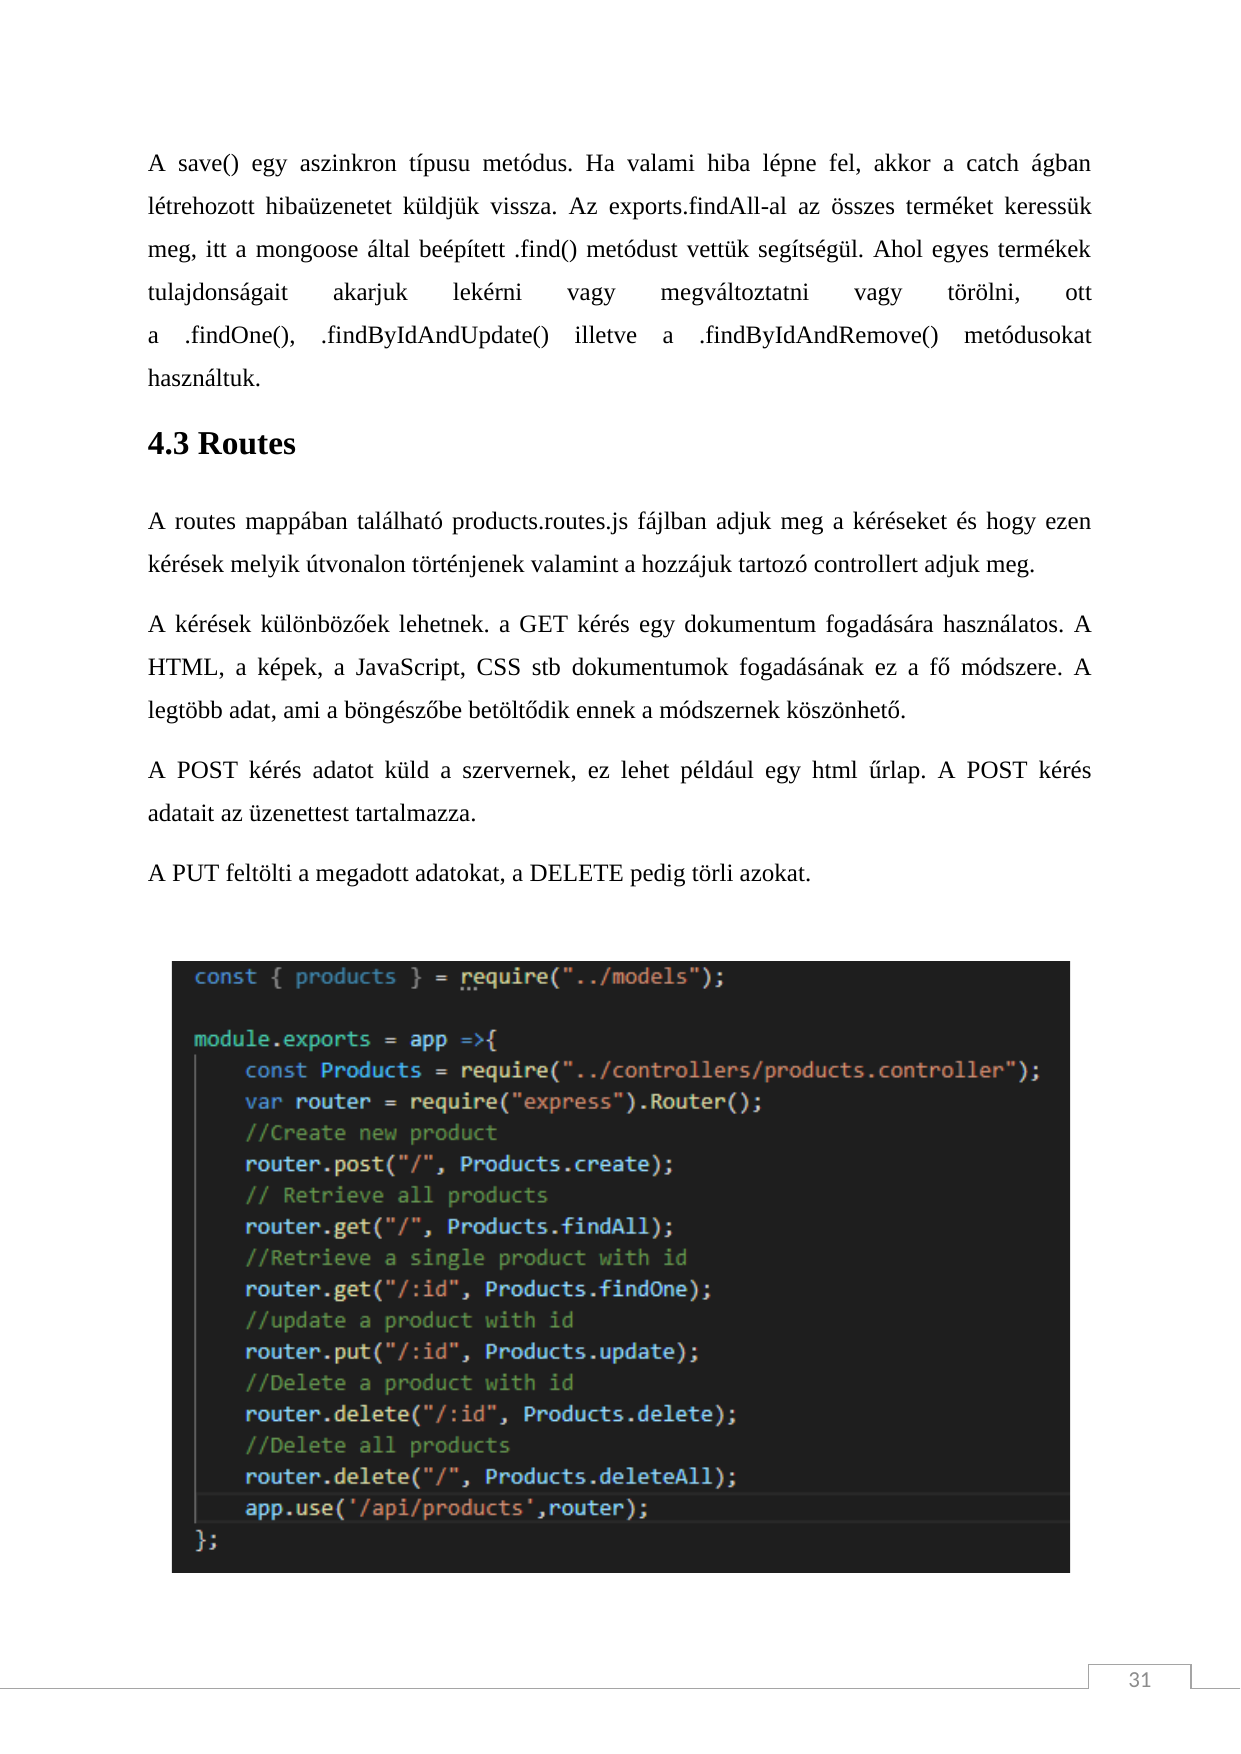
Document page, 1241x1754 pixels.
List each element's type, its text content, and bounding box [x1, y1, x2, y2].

text A POST kérés adatot küld a szervernek, ez lehet például egy html űrlap. A POST kérés adatait az üzenettest tartalmazza. [148, 755, 1093, 827]
text A routes mappában található products.routes.js fájlban adjuk meg a kéréseket és hogy ezen kérések melyik útvonalon történjenek valamint a hozzájuk tartozó controllert adjuk meg. [148, 506, 1093, 578]
text A kérések különbözőek lehetnek. a GET kérés egy dokumentum fogadására használatos. A HTML, a képek, a JavaScript, CSS stb dokumentumok fogadásának ez a fő módszere. A legtöbb adat, ami a böngészőbe betöltődik ennek a módszernek köszönhető. [148, 609, 1093, 724]
subtitle 4.3 Routes [148, 423, 1093, 503]
text A save() egy aszinkron típusu metódus. Ha valami hiba lépne fel, akkor a catch ágban létrehozott hibaüzenetet küldjük vissza. Az exports.findAll-al az összes terméket keressük meg, itt a mongoose által beépített .find() metódust vettük segítségül. Ahol egyes termékek tulajdonságait akarjuk lekérni vagy megváltoztatni vagy törölni, ott a .findOne(), .findByIdAndUpdate() illetve a .findByIdAndRemove() metódusokat használtuk. [148, 148, 1093, 392]
text A PUT feltölti a megadott adatokat, a DELETE pedig törli azokat. [148, 858, 1093, 886]
picture [170, 961, 1071, 1572]
